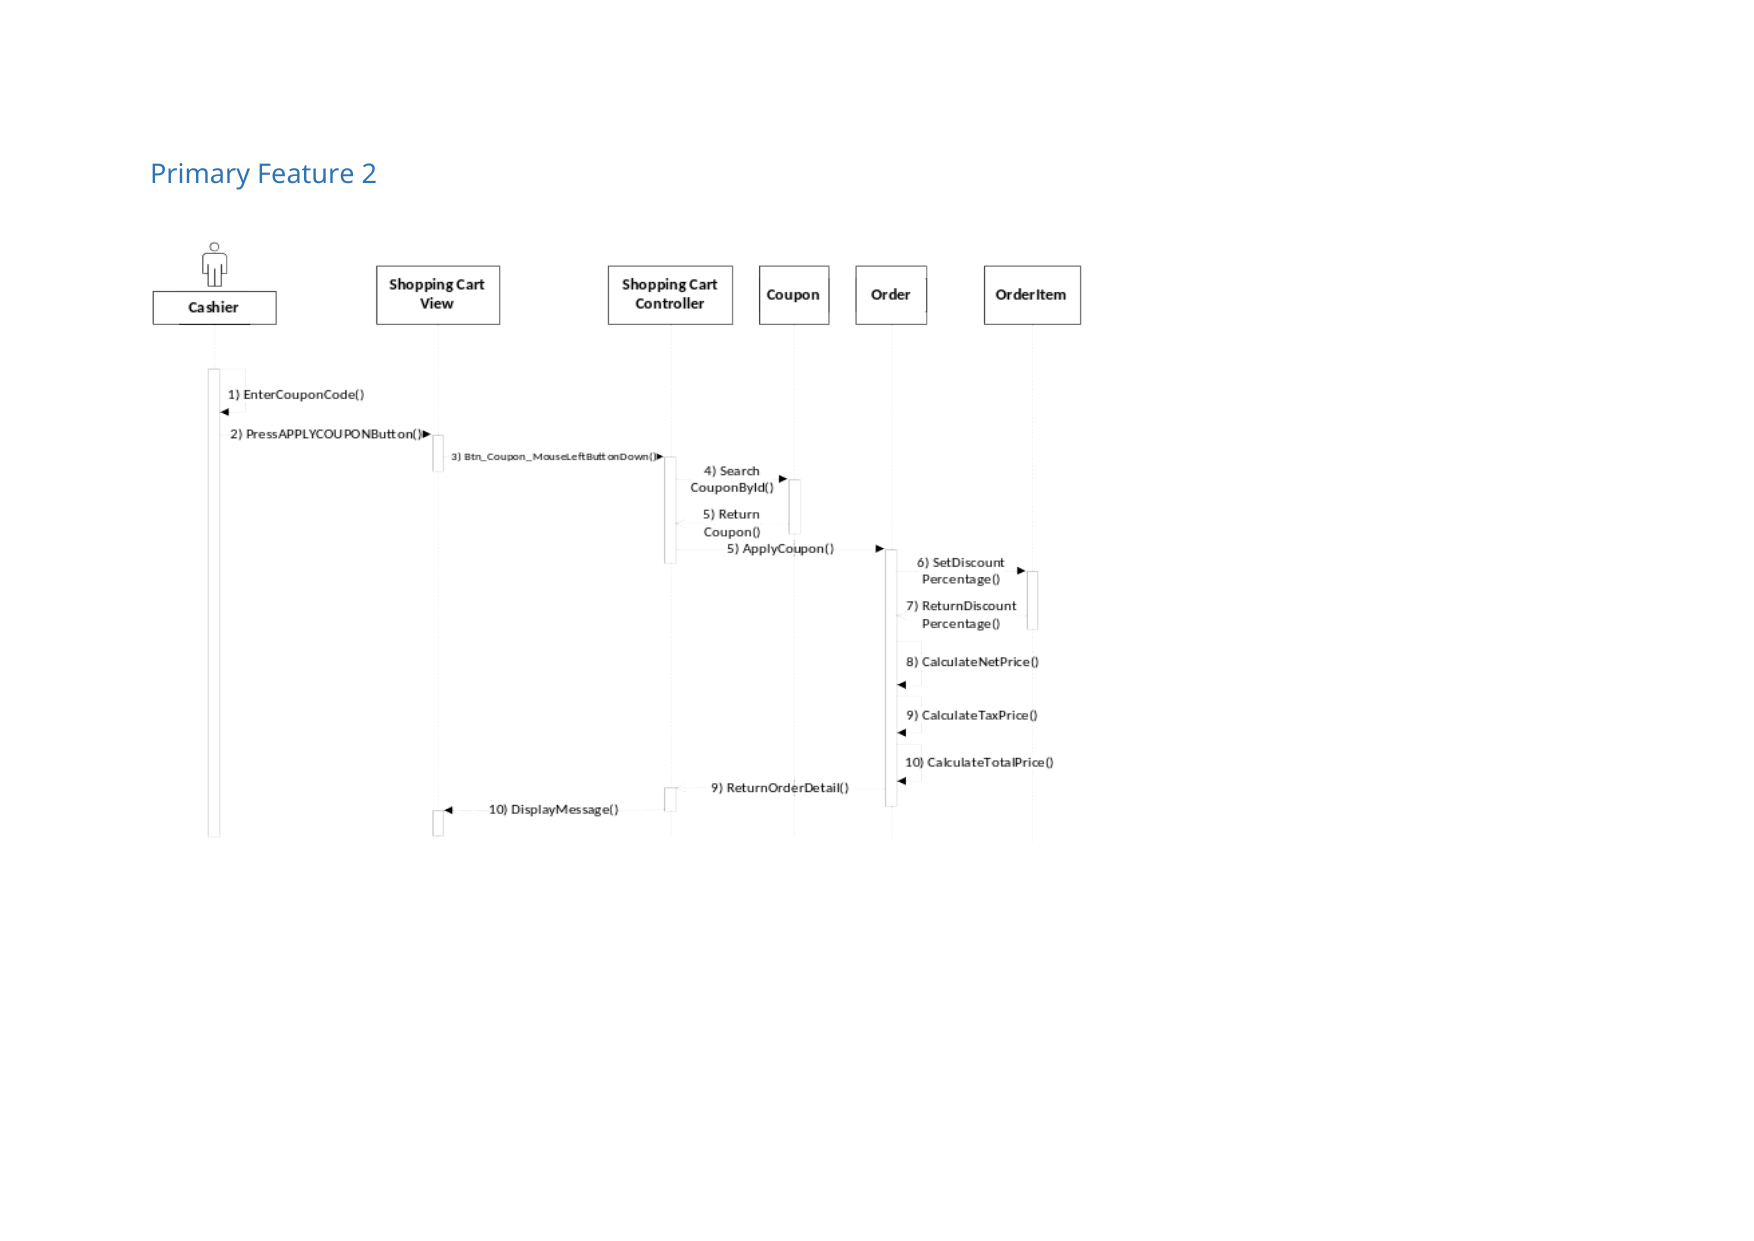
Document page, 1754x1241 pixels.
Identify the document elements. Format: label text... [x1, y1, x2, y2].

subtitle Primary Feature 2 [150, 154, 1604, 191]
